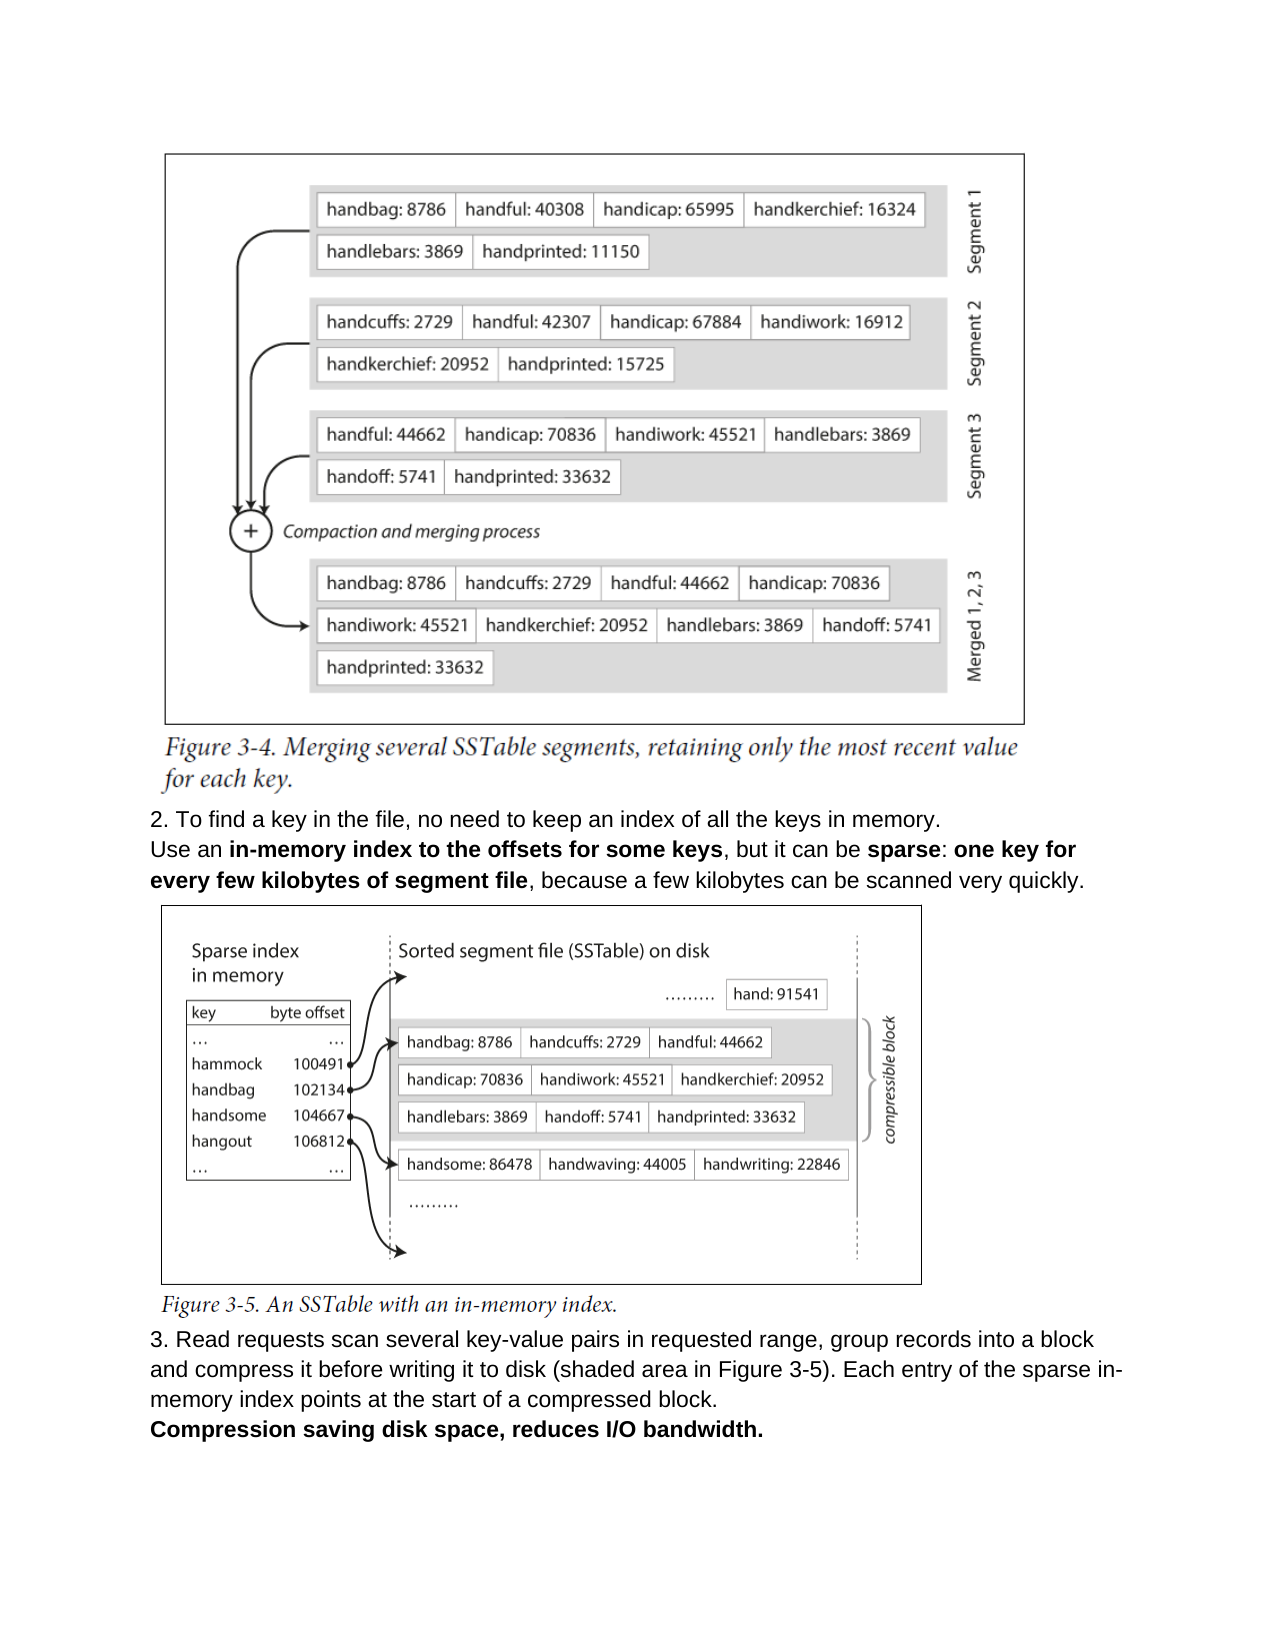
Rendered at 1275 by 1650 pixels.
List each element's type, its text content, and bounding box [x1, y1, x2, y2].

picture [150, 150, 1043, 803]
text 3. Read requests scan several key-value pairs in requested range, group records into a block and compress it before writing it to disk (shaded area in Figure 3-5). Each entry of the sparse in-memory index points at the start of a compressed block. [150, 1326, 1125, 1412]
picture [156, 896, 929, 1322]
text Compression saving disk space, reduces I/O bandwidth. [150, 1416, 1125, 1442]
text 2. To find a key in the file, no need to keep an index of all the keys in memory. [150, 806, 1125, 832]
text Use an in-memory index to the offsets for some keys, but it can be sparse: one key for every few kilobytes of segment file, because a few kilobytes can be scanned very quickly. [150, 836, 1125, 893]
